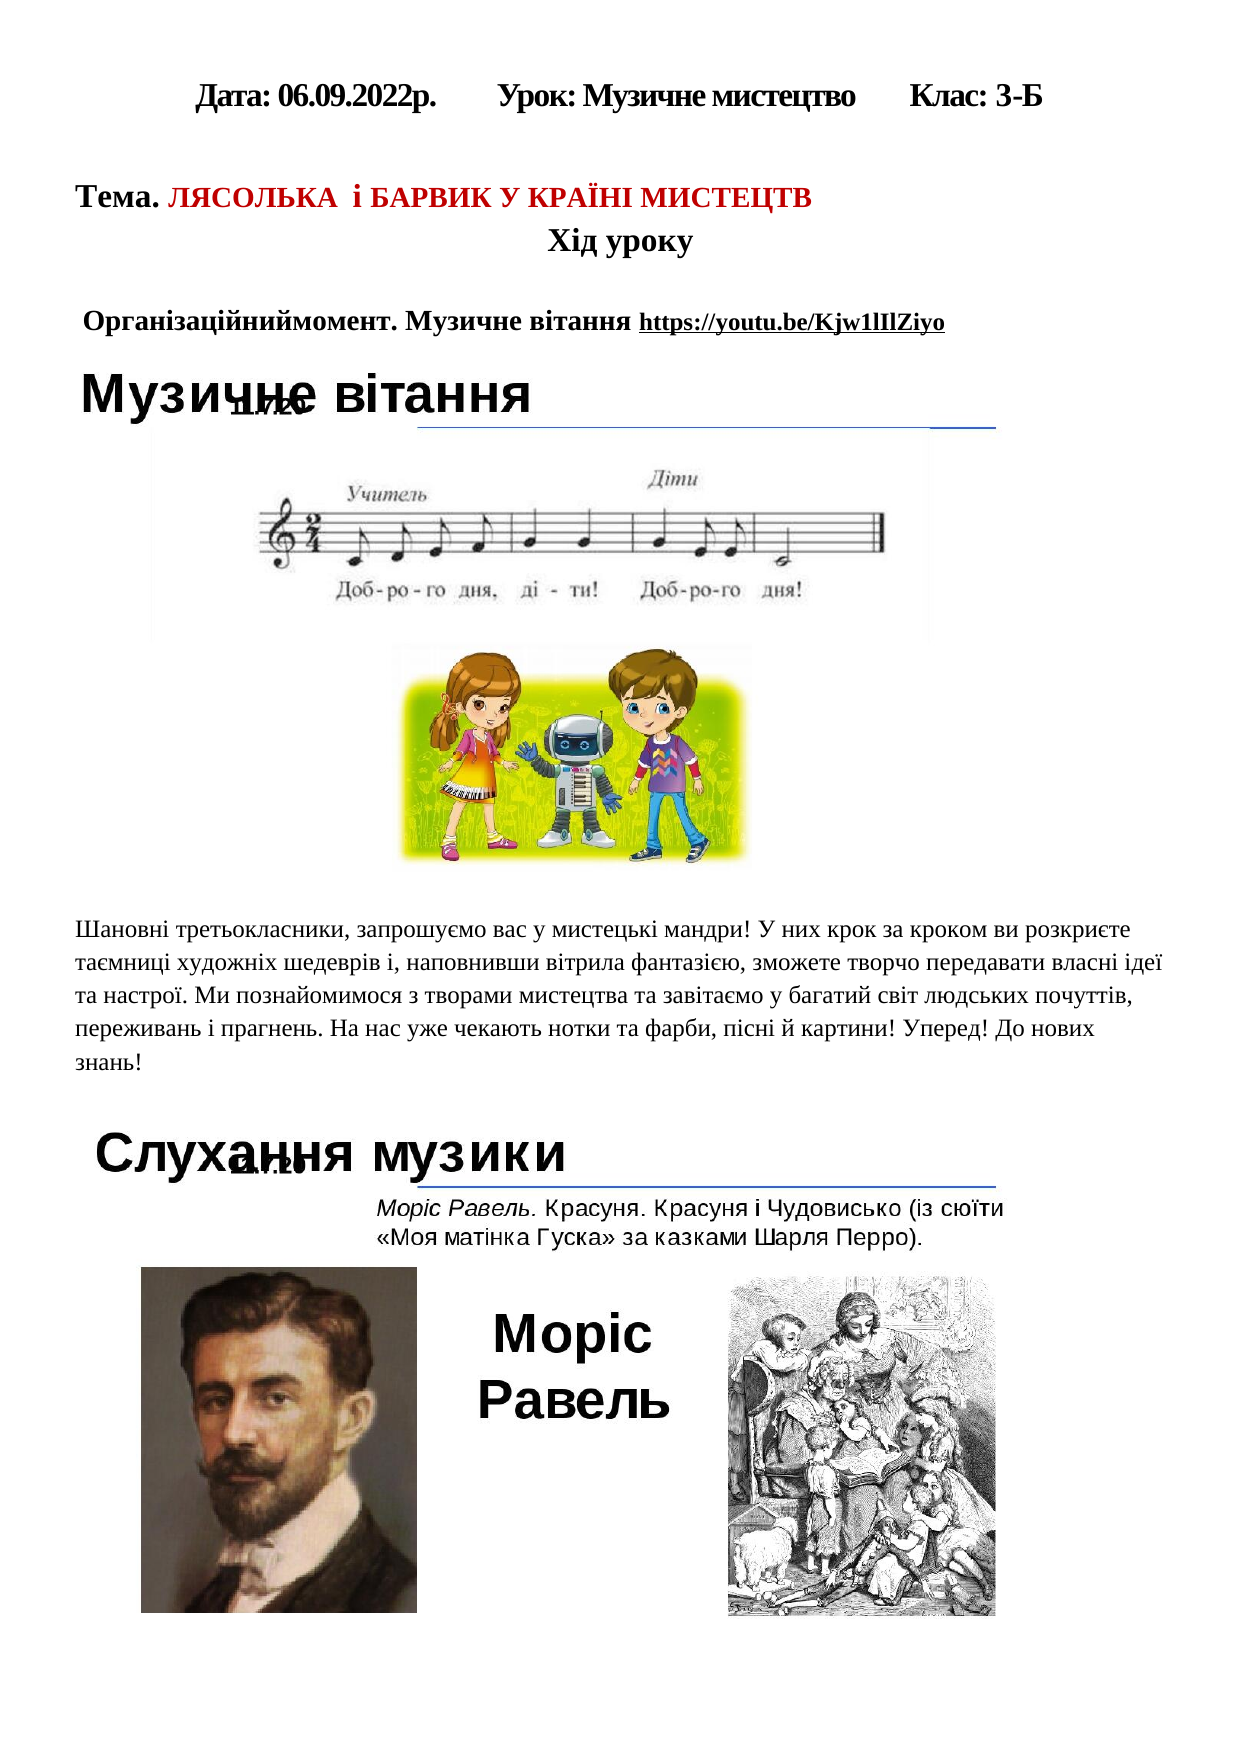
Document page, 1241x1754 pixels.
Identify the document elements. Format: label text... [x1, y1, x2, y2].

text Шановні третьокласники, запрошуємо вас у мистецькі мандри! У них крок за кроком ви розкриєте таємниці художніх шедеврів і, наповнивши вітрила фантазією, зможете творчо передавати власні ідеї та настрої. Ми познайомимося з творами мистецтва та завітаємо у багатий світ людських почуттів, переживань і прагнень. На нас уже чекають нотки та фарби, пісні й картини! Уперед! До нових знань! [75, 914, 1165, 1075]
text Тема. ЛЯСОЛЬКА і БАРВИК У КРАЇНІ МИСТЕЦТВ [75, 176, 1165, 214]
text Хід уроку [75, 220, 1165, 258]
picture [75, 1100, 1050, 1649]
text Дата: 06.09.2022р. Урок: Музичне мистецтво Клас: 3-Б [75, 75, 1165, 113]
text Організаційниймомент. Музичне вітання https://youtu.be/Kjw1lIlZiyo [75, 303, 1165, 336]
picture [75, 341, 1050, 890]
